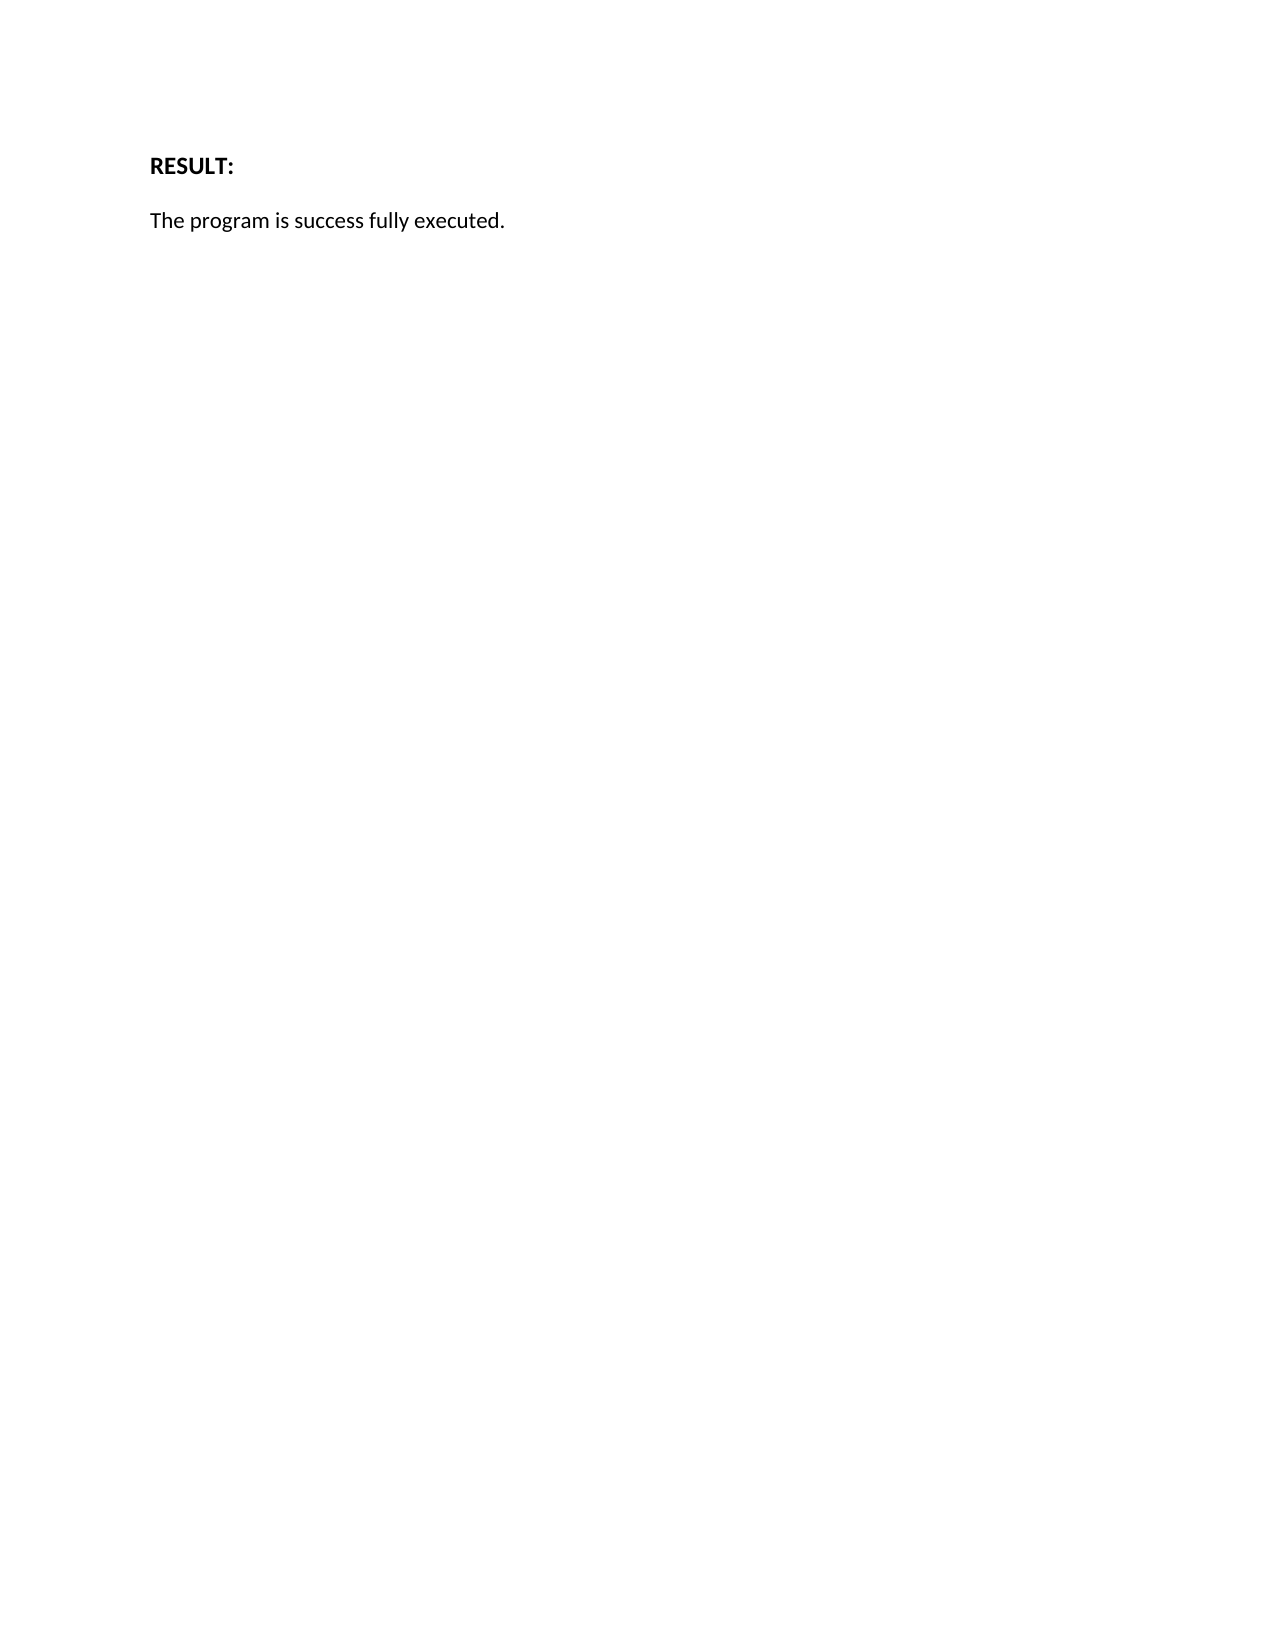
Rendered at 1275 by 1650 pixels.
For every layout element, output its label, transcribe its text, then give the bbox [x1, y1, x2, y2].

text RESULT: [150, 150, 1125, 181]
text The program is success fully executed. [150, 206, 1125, 234]
